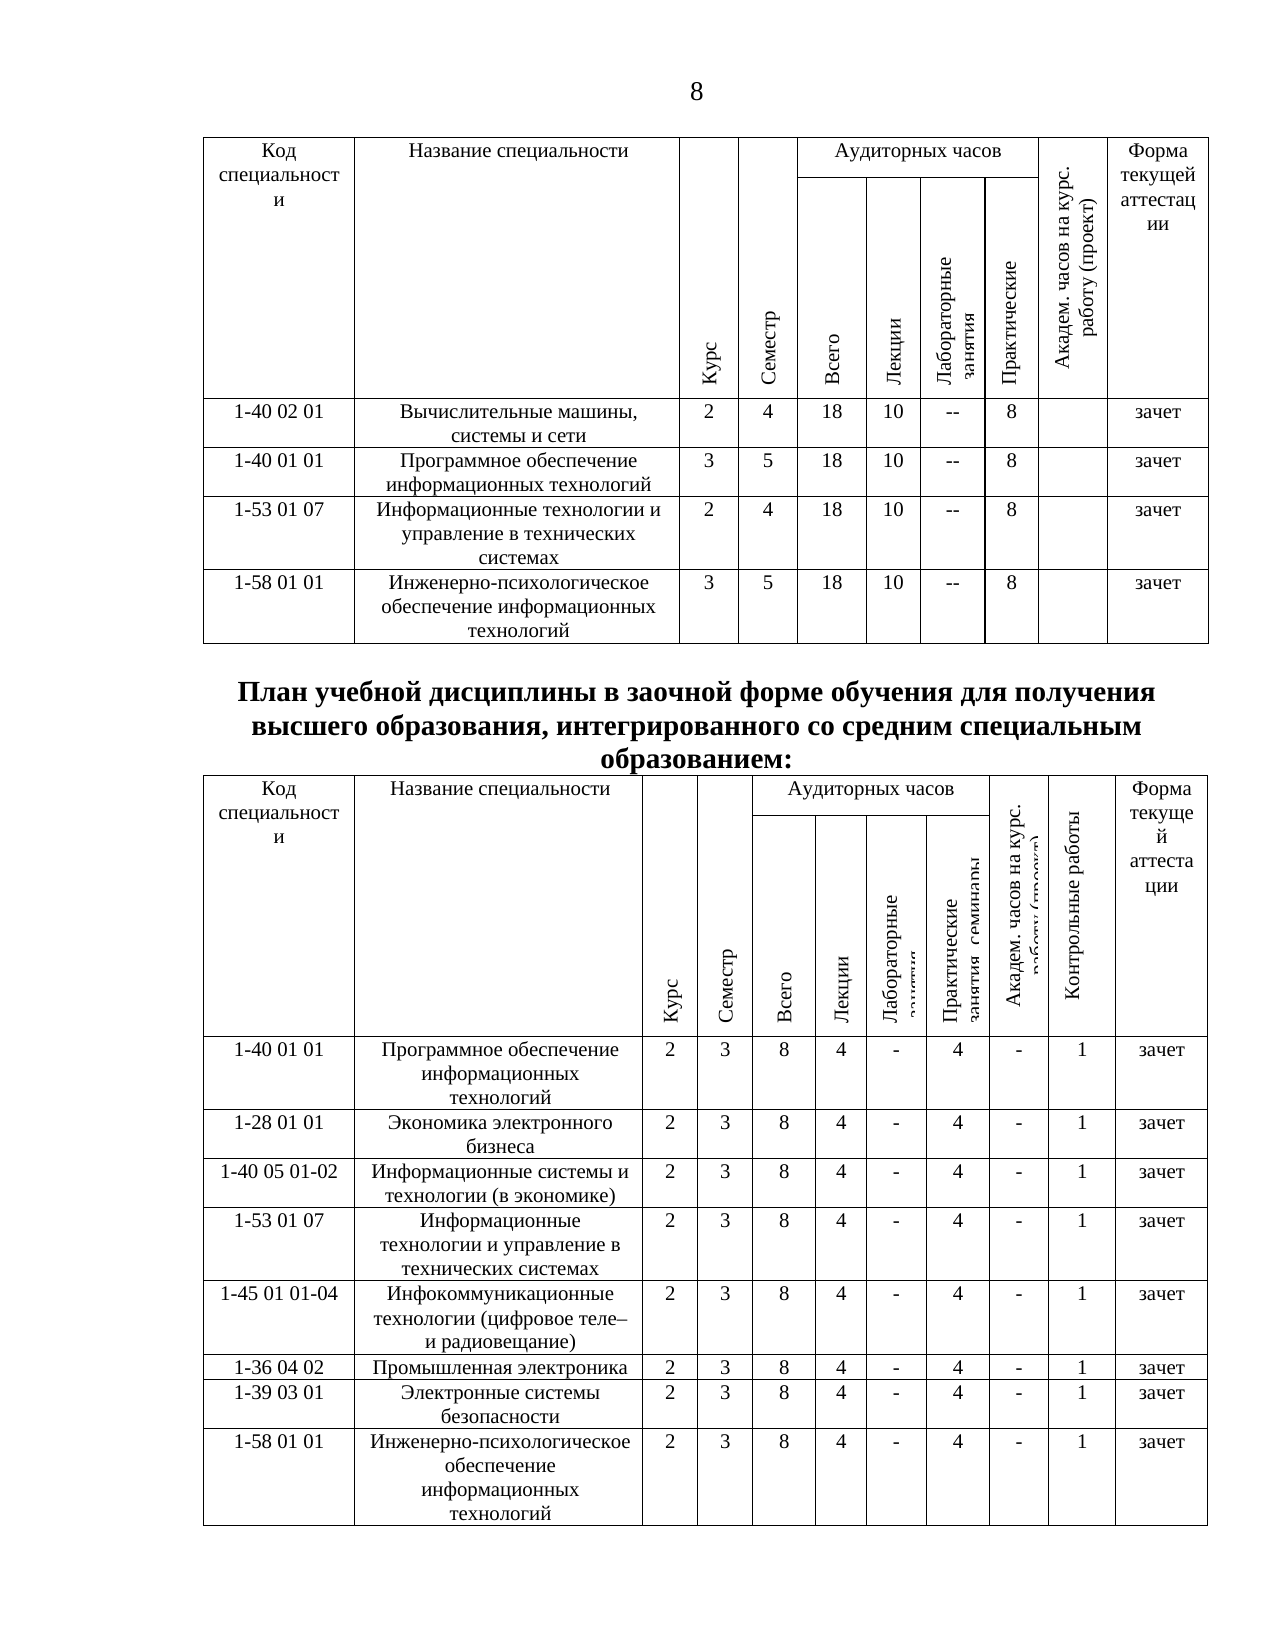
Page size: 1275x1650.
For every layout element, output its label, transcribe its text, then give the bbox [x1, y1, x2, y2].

table_cell 1 [1049, 1429, 1115, 1525]
table_cell 2 [643, 1281, 697, 1353]
table_cell 1 [1049, 1110, 1115, 1158]
table_header Академ. часов на курс. работу (проект) [1039, 138, 1107, 398]
table_cell -- [921, 448, 984, 496]
table_cell 8 [753, 1037, 815, 1109]
table_cell 4 [816, 1355, 866, 1379]
table_cell 1-58 01 01 [204, 570, 354, 642]
table_header Курс [643, 776, 697, 1036]
table_cell 4 [816, 1380, 866, 1428]
table_cell 8 [986, 448, 1038, 496]
table_cell 3 [698, 1281, 752, 1353]
table_cell - [867, 1429, 926, 1525]
table_cell - [867, 1037, 926, 1109]
table_cell 8 [753, 1281, 815, 1353]
table_cell Лекции [816, 816, 866, 1036]
table_cell 1 [1049, 1281, 1115, 1353]
table_cell зачет [1116, 1037, 1207, 1109]
table_cell 2 [643, 1429, 697, 1525]
table_cell Практические занятия ,семинары [986, 178, 1038, 398]
table_cell 3 [698, 1429, 752, 1525]
table_cell Вычислительные машины, системы и сети [355, 399, 679, 447]
table_cell 2 [643, 1380, 697, 1428]
table_header Академ. часов на курс. работу (проект) [990, 776, 1048, 1036]
table_cell - [867, 1159, 926, 1207]
table_cell 1-58 01 01 [204, 1429, 354, 1525]
table_cell - [990, 1429, 1048, 1525]
table_cell 1 [1049, 1037, 1115, 1109]
table_header Код специальности [204, 776, 354, 1036]
table_cell Информационные системы и технологии (в экономике) [355, 1159, 642, 1207]
table_header Курс [680, 138, 738, 398]
table_cell Программное обеспечение информационных технологий [355, 1037, 642, 1109]
table_header Название специальности [355, 776, 642, 1036]
table_cell - [990, 1355, 1048, 1379]
table_header Форма текущей аттестации [1108, 138, 1208, 398]
table_cell - [990, 1110, 1048, 1158]
table_cell 4 [816, 1037, 866, 1109]
table_cell 2 [680, 497, 738, 569]
table_cell - [867, 1208, 926, 1280]
table_cell Лекции [867, 178, 920, 398]
table_cell Экономика электронного бизнеса [355, 1110, 642, 1158]
table_cell 4 [816, 1159, 866, 1207]
text образованием: [177, 742, 1216, 775]
table_cell -- [921, 497, 984, 569]
table_cell 2 [643, 1355, 697, 1379]
table_cell 4 [927, 1208, 989, 1280]
table_cell 2 [643, 1037, 697, 1109]
table_cell Лабораторные занятия [867, 816, 926, 1036]
table_cell 1 [1049, 1208, 1115, 1280]
table_cell 4 [927, 1355, 989, 1379]
table_cell зачет [1116, 1429, 1207, 1525]
table_cell - [990, 1380, 1048, 1428]
table_cell 8 [753, 1355, 815, 1379]
table_header Контрольные работы [1049, 776, 1115, 1036]
table_cell 4 [816, 1110, 866, 1158]
table_cell 1-36 04 02 [204, 1355, 354, 1379]
table_cell зачет [1108, 497, 1208, 569]
table_cell 2 [680, 399, 738, 447]
table_cell 3 [680, 570, 738, 642]
table_cell -- [921, 399, 984, 447]
table_cell Электронные системы безопасности [355, 1380, 642, 1428]
table_cell 10 [867, 497, 920, 569]
table_cell 4 [927, 1037, 989, 1109]
table_cell 4 [816, 1281, 866, 1353]
table_cell 8 [753, 1208, 815, 1280]
table_cell Промышленная электроника [355, 1355, 642, 1379]
table_cell [1039, 570, 1107, 642]
table_cell 3 [698, 1037, 752, 1109]
table_header Семестр [739, 138, 797, 398]
table_cell 1 [1049, 1355, 1115, 1379]
table_cell 4 [927, 1380, 989, 1428]
table_header Форма текущей аттестации [1116, 776, 1207, 1036]
table_cell Практические занятия ,семинары [927, 816, 989, 1036]
table_cell 8 [753, 1380, 815, 1428]
table_cell 1-40 01 01 [204, 1037, 354, 1109]
table_cell Инженерно-психологическое обеспечение информационных технологий [355, 570, 679, 642]
table_cell 4 [927, 1429, 989, 1525]
table_cell 8 [986, 399, 1038, 447]
table_cell 3 [698, 1208, 752, 1280]
table_cell Информационные технологии и управление в технических системах [355, 1208, 642, 1280]
table_cell 1-53 01 07 [204, 1208, 354, 1280]
table_cell [1039, 399, 1107, 447]
table_cell Всего [753, 816, 815, 1036]
table_header Код специальности [204, 138, 354, 398]
table_header Название специальности [355, 138, 679, 398]
table_cell 1-28 01 01 [204, 1110, 354, 1158]
table_cell 1-40 01 01 [204, 448, 354, 496]
table_cell 3 [698, 1159, 752, 1207]
table_cell 1-39 03 01 [204, 1380, 354, 1428]
table_cell Инженерно-психологическое обеспечение информационных технологий [355, 1429, 642, 1525]
text План учебной дисциплины в заочной форме обучения для получения высшего образования, интегрированного со средним специальным [177, 674, 1216, 742]
table_cell 2 [643, 1110, 697, 1158]
table_cell 18 [798, 399, 866, 447]
table_cell 1-40 05 01-02 [204, 1159, 354, 1207]
table_cell зачет [1108, 448, 1208, 496]
table_header Семестр [698, 776, 752, 1036]
table_cell 1-40 02 01 [204, 399, 354, 447]
table_cell - [867, 1380, 926, 1428]
table_cell зачет [1116, 1159, 1207, 1207]
table_cell 1-45 01 01-04 [204, 1281, 354, 1353]
table_cell - [990, 1037, 1048, 1109]
table_cell 8 [753, 1110, 815, 1158]
table_cell 8 [753, 1159, 815, 1207]
table_cell зачет [1116, 1355, 1207, 1379]
table_cell - [990, 1208, 1048, 1280]
table_cell 8 [986, 497, 1038, 569]
table_cell 4 [927, 1110, 989, 1158]
table_cell 1 [1049, 1159, 1115, 1207]
table_cell - [867, 1355, 926, 1379]
table_cell 18 [798, 497, 866, 569]
table_cell 8 [753, 1429, 815, 1525]
table_cell 4 [927, 1281, 989, 1353]
table_cell - [990, 1159, 1048, 1207]
table_cell 10 [867, 570, 920, 642]
table_cell зачет [1116, 1281, 1207, 1353]
table_cell Всего [798, 178, 866, 398]
table_cell - [867, 1110, 926, 1158]
table_header Аудиторных часов [753, 776, 989, 815]
table_cell 10 [867, 399, 920, 447]
table_cell Информационные технологии и управление в технических системах [355, 497, 679, 569]
table_cell 3 [680, 448, 738, 496]
table_cell 18 [798, 448, 866, 496]
table_cell 3 [698, 1380, 752, 1428]
table_cell 10 [867, 448, 920, 496]
table_cell 4 [739, 497, 797, 569]
table_cell - [990, 1281, 1048, 1353]
table_cell -- [921, 570, 984, 642]
table_cell 1-53 01 07 [204, 497, 354, 569]
table_cell Программное обеспечение информационных технологий [355, 448, 679, 496]
table_cell 3 [698, 1110, 752, 1158]
table_cell 4 [816, 1208, 866, 1280]
table_cell зачет [1108, 399, 1208, 447]
table_cell 4 [816, 1429, 866, 1525]
table_cell 4 [739, 399, 797, 447]
table_cell зачет [1116, 1380, 1207, 1428]
table_cell 4 [927, 1159, 989, 1207]
table_cell 3 [698, 1355, 752, 1379]
table_cell 8 [986, 570, 1038, 642]
table_cell Инфокоммуникационные технологии (цифровое теле–и радиовещание) [355, 1281, 642, 1353]
table_cell 1 [1049, 1380, 1115, 1428]
table_cell 5 [739, 570, 797, 642]
table_cell 18 [798, 570, 866, 642]
table_cell [1039, 497, 1107, 569]
table_cell - [867, 1281, 926, 1353]
table_cell зачет [1108, 570, 1208, 642]
table_cell [1039, 448, 1107, 496]
table_cell 2 [643, 1159, 697, 1207]
table_cell 2 [643, 1208, 697, 1280]
table_cell 5 [739, 448, 797, 496]
table_cell Лабораторные занятия [921, 178, 984, 398]
table_cell зачет [1116, 1208, 1207, 1280]
table_header Аудиторных часов [798, 138, 1038, 177]
table_cell зачет [1116, 1110, 1207, 1158]
